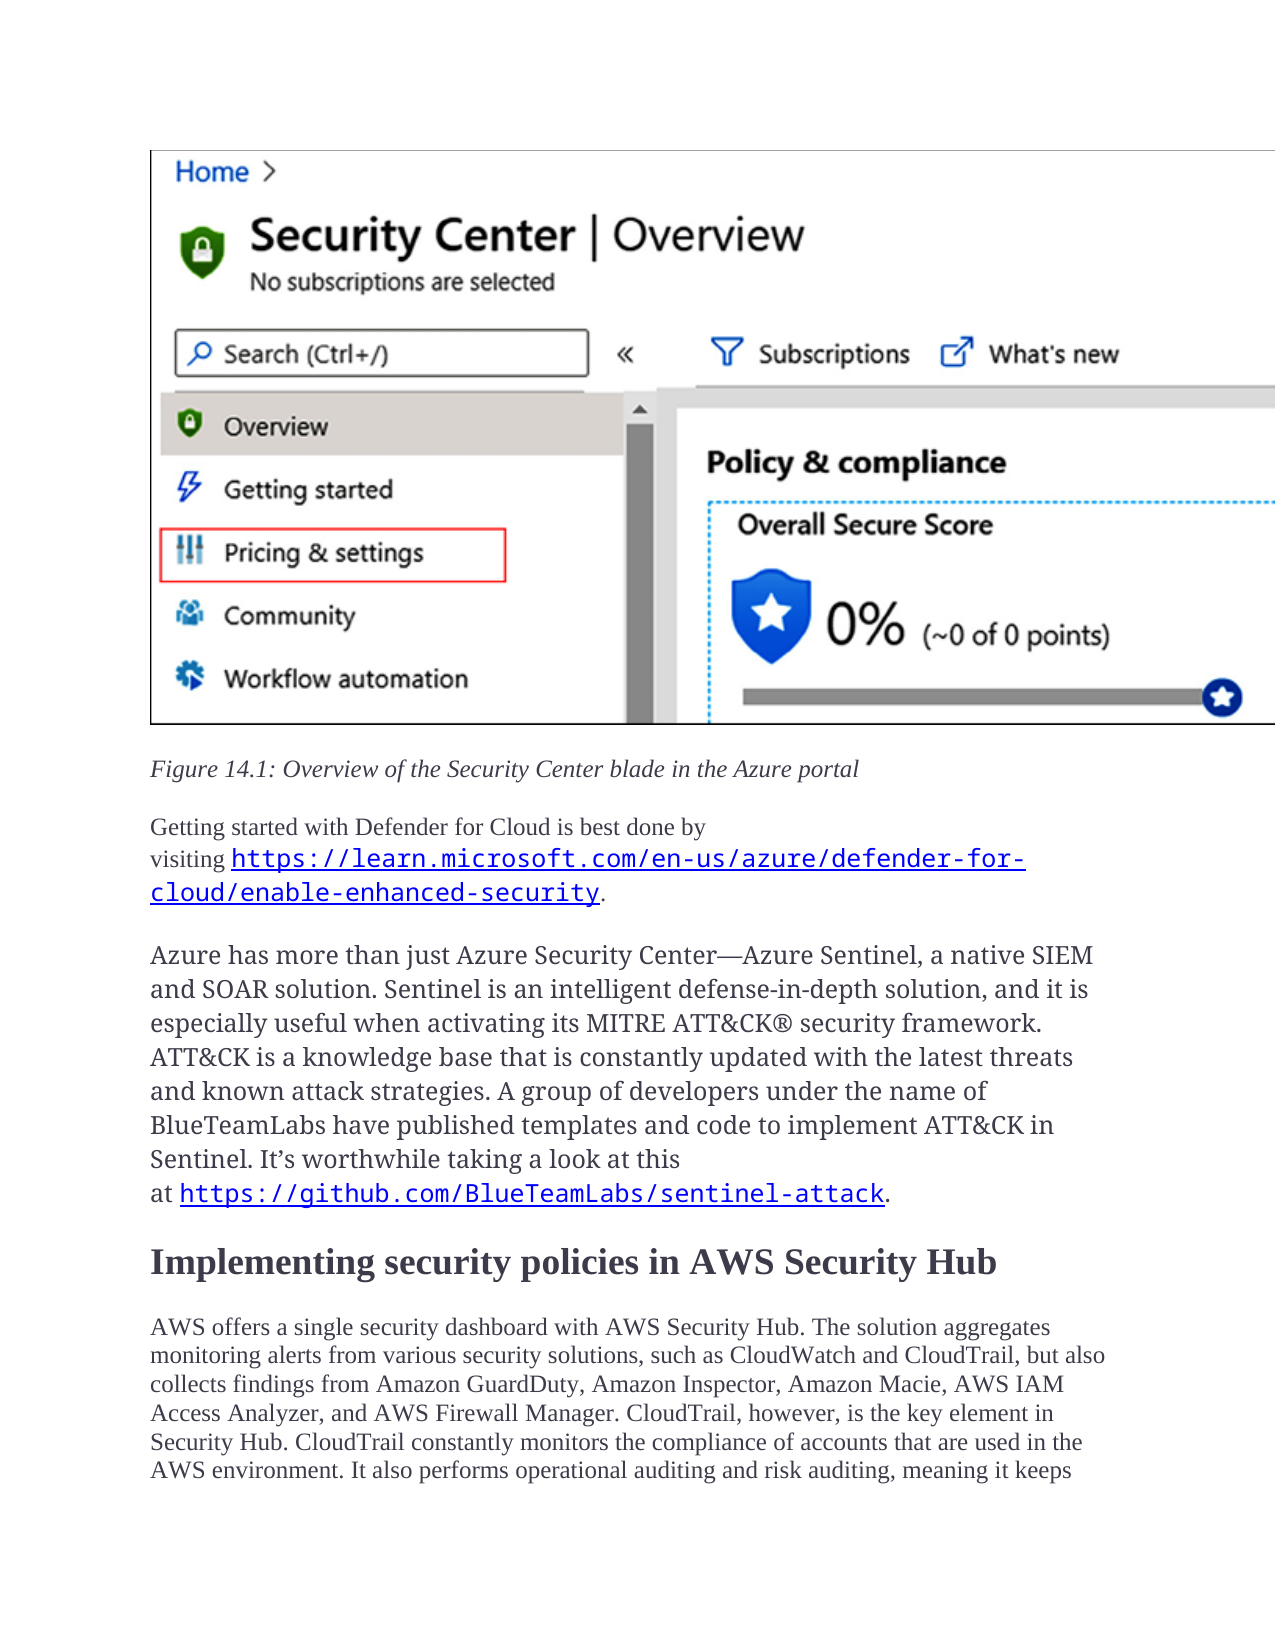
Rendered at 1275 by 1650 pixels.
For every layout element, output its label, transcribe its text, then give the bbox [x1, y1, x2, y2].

picture [150, 150, 1275, 725]
text Azure has more than just Azure Security Center—Azure Sentinel, a native SIEM and SOAR solution. Sentinel is an intelligent defense-in-depth solution, and it is especially useful when activating its MITRE ATT&CK® security framework. ATT&CK is a knowledge base that is constantly updated with the latest threats and known attack strategies. A group of developers under the name of BlueTeamLabs have published templates and code to implement ATT&CK in Sentinel. It’s worthwhile taking a look at this at https://github.com/BlueTeamLabs/sentinel-attack. [150, 938, 1125, 1210]
text Figure 14.1: Overview of the Security Center blade in the Azure portal [150, 754, 1125, 782]
text Implementing security policies in AWS Security Hub [150, 1239, 1125, 1282]
text Getting started with Defender for Cloud is best done by visiting https://learn.microsoft.com/en-us/azure/defender-for-cloud/enable-enhanced-security. [150, 812, 1125, 908]
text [150, 1312, 1125, 1484]
